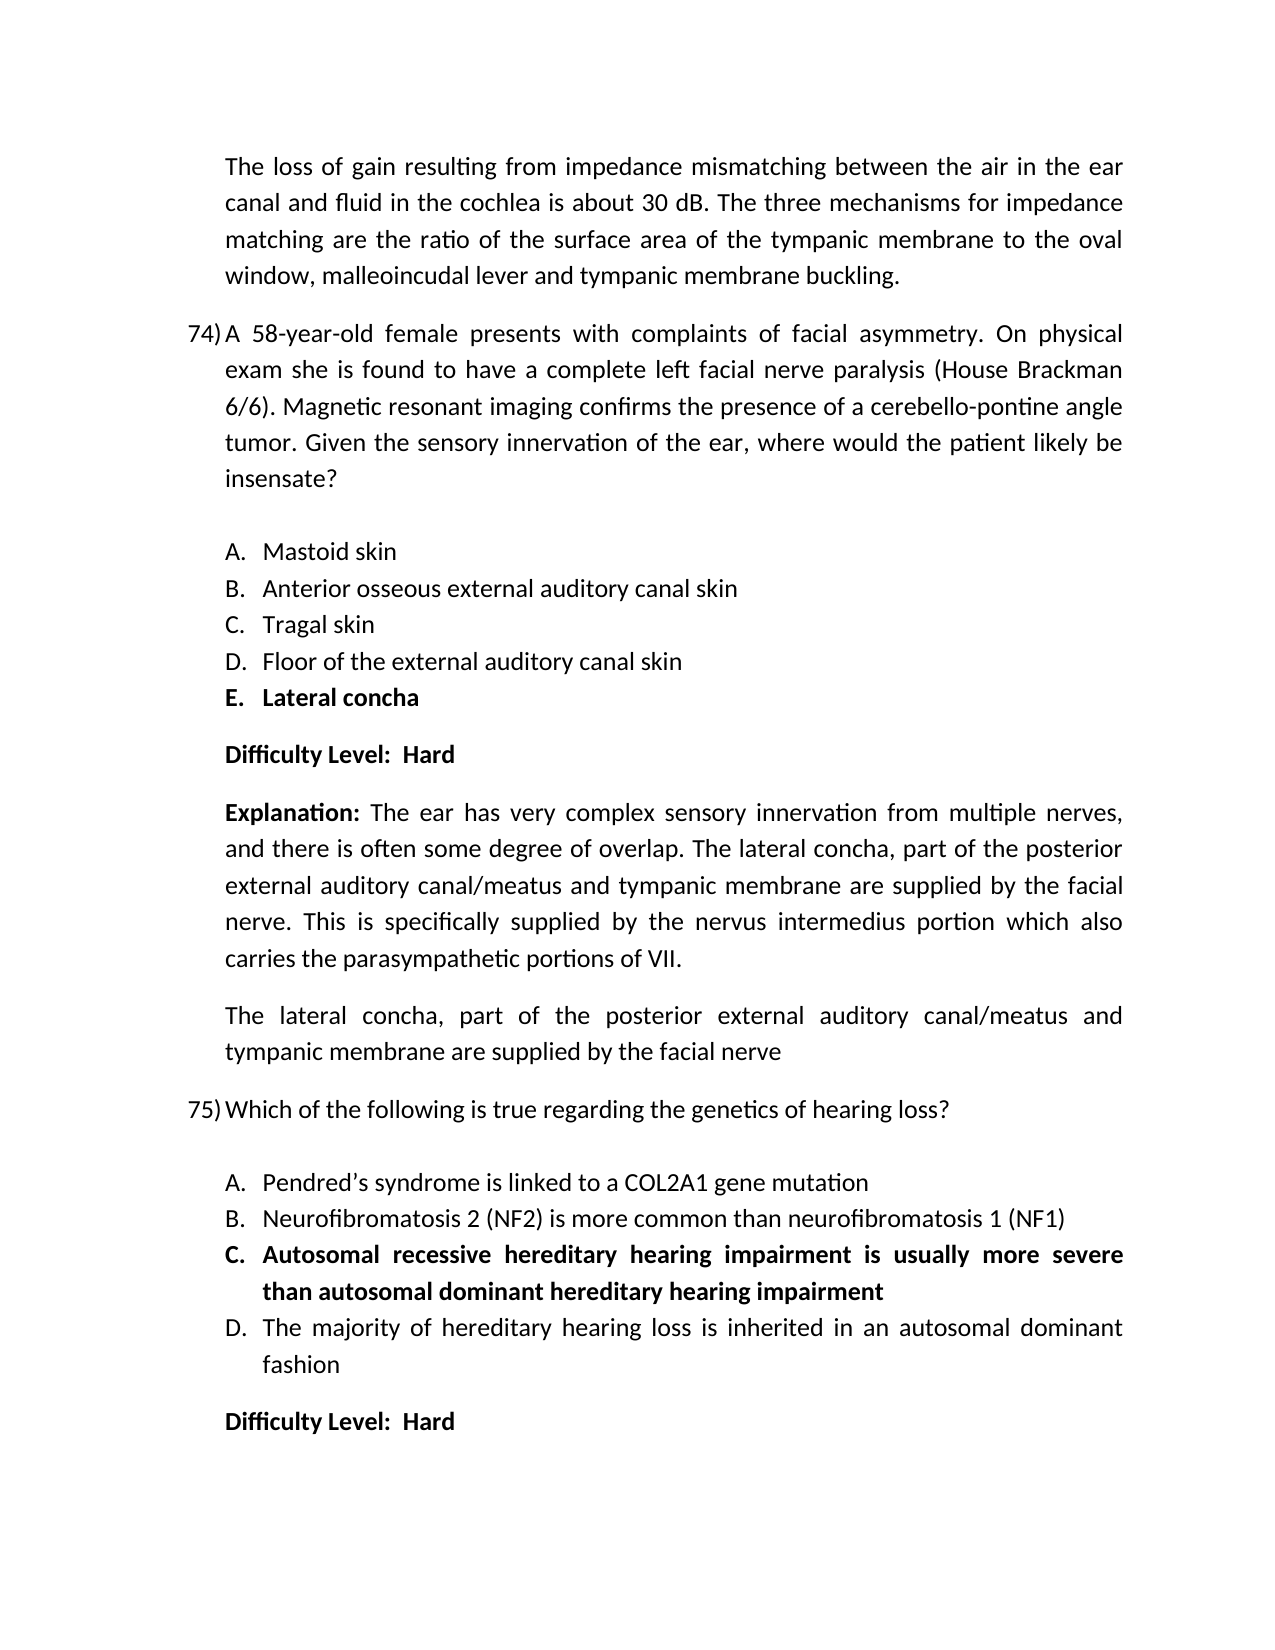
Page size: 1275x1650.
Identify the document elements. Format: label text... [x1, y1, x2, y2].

text The lateral concha, part of the posterior external auditory canal/meatus and tympanic membrane are supplied by the facial nerve [225, 999, 1125, 1067]
text The loss of gain resulting from impedance mismatching between the air in the ear canal and fluid in the cochlea is about 30 dB. The three mechanisms for impedance matching are the ratio of the surface area of the tympanic membrane to the oval window, malleoincudal lever and tympanic membrane buckling. [225, 150, 1125, 291]
text Explanation: The ear has very complex sensory innervation from multiple nerves, and there is often some degree of overlap. The lateral concha, part of the posterior external auditory canal/meatus and tympanic membrane are supplied by the facial nerve. This is specifically supplied by the nervus intermedius portion which also carries the parasympathetic portions of VII. [225, 796, 1125, 973]
text Difficulty Level: Hard [225, 738, 1125, 770]
list Which of the following is true regarding the genetics of hearing loss? [187, 1093, 1125, 1124]
list Pendred’s syndrome is linked to a COL2A1 gene mutation [225, 1166, 1125, 1197]
list Autosomal recessive hereditary hearing impairment is usually more severe than autosomal dominant hereditary hearing impairment [225, 1238, 1125, 1307]
list Neurofibromatosis 2 (NF2) is more common than neurofibromatosis 1 (NF1) [225, 1202, 1125, 1234]
list Mastoid skin [225, 535, 1125, 567]
text Difficulty Level: Hard [225, 1405, 1125, 1437]
list Anterior osseous external auditory canal skin [225, 572, 1125, 604]
list Tragal skin [225, 608, 1125, 640]
list A 58-year-old female presents with complaints of facial asymmetry. On physical exam she is found to have a complete left facial nerve paralysis (House Brackman 6/6). Magnetic resonant imaging confirms the presence of a cerebello-pontine angle tumor. Given the sensory innervation of the ear, where would the patient likely be insensate? [187, 317, 1125, 494]
list The majority of hereditary hearing loss is inherited in an autosomal dominant fashion [225, 1311, 1125, 1380]
list Lateral concha [225, 681, 1125, 713]
list Floor of the external auditory canal skin [225, 645, 1125, 677]
